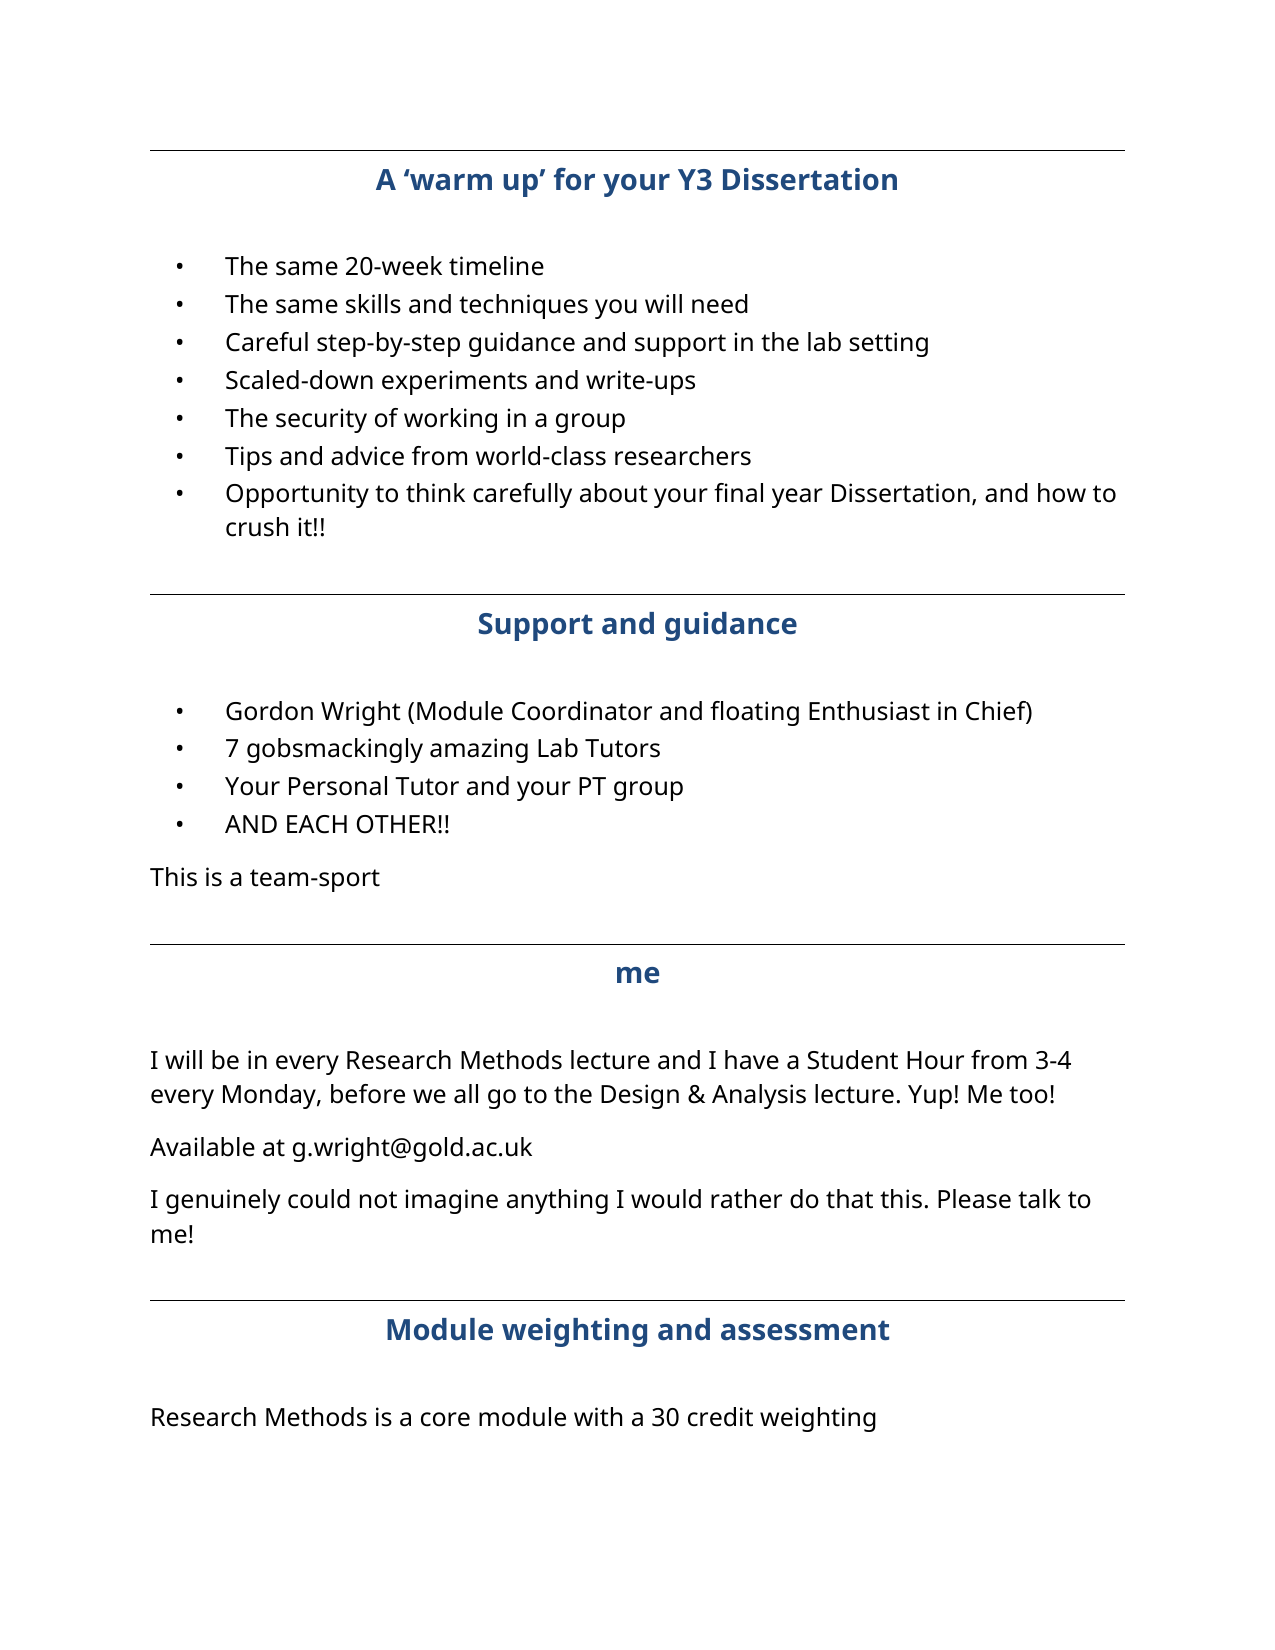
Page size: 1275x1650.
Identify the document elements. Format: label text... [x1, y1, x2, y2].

list The same skills and techniques you will need [175, 287, 1125, 321]
text This is a team-sport [150, 859, 1125, 893]
text Available at g.wright@gold.ac.uk [150, 1129, 1125, 1163]
list The security of working in a group [175, 400, 1125, 434]
list The same 20-week timeline [175, 249, 1125, 283]
list Your Personal Tutor and your PT group [175, 769, 1125, 803]
subtitle Module weighting and assessment [150, 1301, 1125, 1349]
text Research Methods is a core module with a 30 credit weighting [150, 1399, 1125, 1433]
list Tips and advice from world-class researchers [175, 438, 1125, 472]
list Gordon Wright (Module Coordinator and floating Enthusiast in Chief) [175, 693, 1125, 727]
subtitle Support and guidance [150, 595, 1125, 643]
list Opportunity to think carefully about your final year Dissertation, and how to crush it!! [175, 476, 1125, 544]
subtitle me [150, 945, 1125, 992]
text I will be in every Research Methods lecture and I have a Student Hour from 3-4 every Monday, before we all go to the Design & Analysis lecture. Yup! Me too! [150, 1042, 1125, 1111]
list Scaled-down experiments and write-ups [175, 362, 1125, 397]
list AND EACH OTHER!! [175, 807, 1125, 841]
list Careful step-by-step guidance and support in the lab setting [175, 325, 1125, 359]
list 7 gobsmackingly amazing Lab Tutors [175, 731, 1125, 765]
subtitle A ‘warm up’ for your Y3 Dissertation [150, 151, 1125, 199]
text I genuinely could not imagine anything I would rather do that this. Please talk to me! [150, 1182, 1125, 1250]
